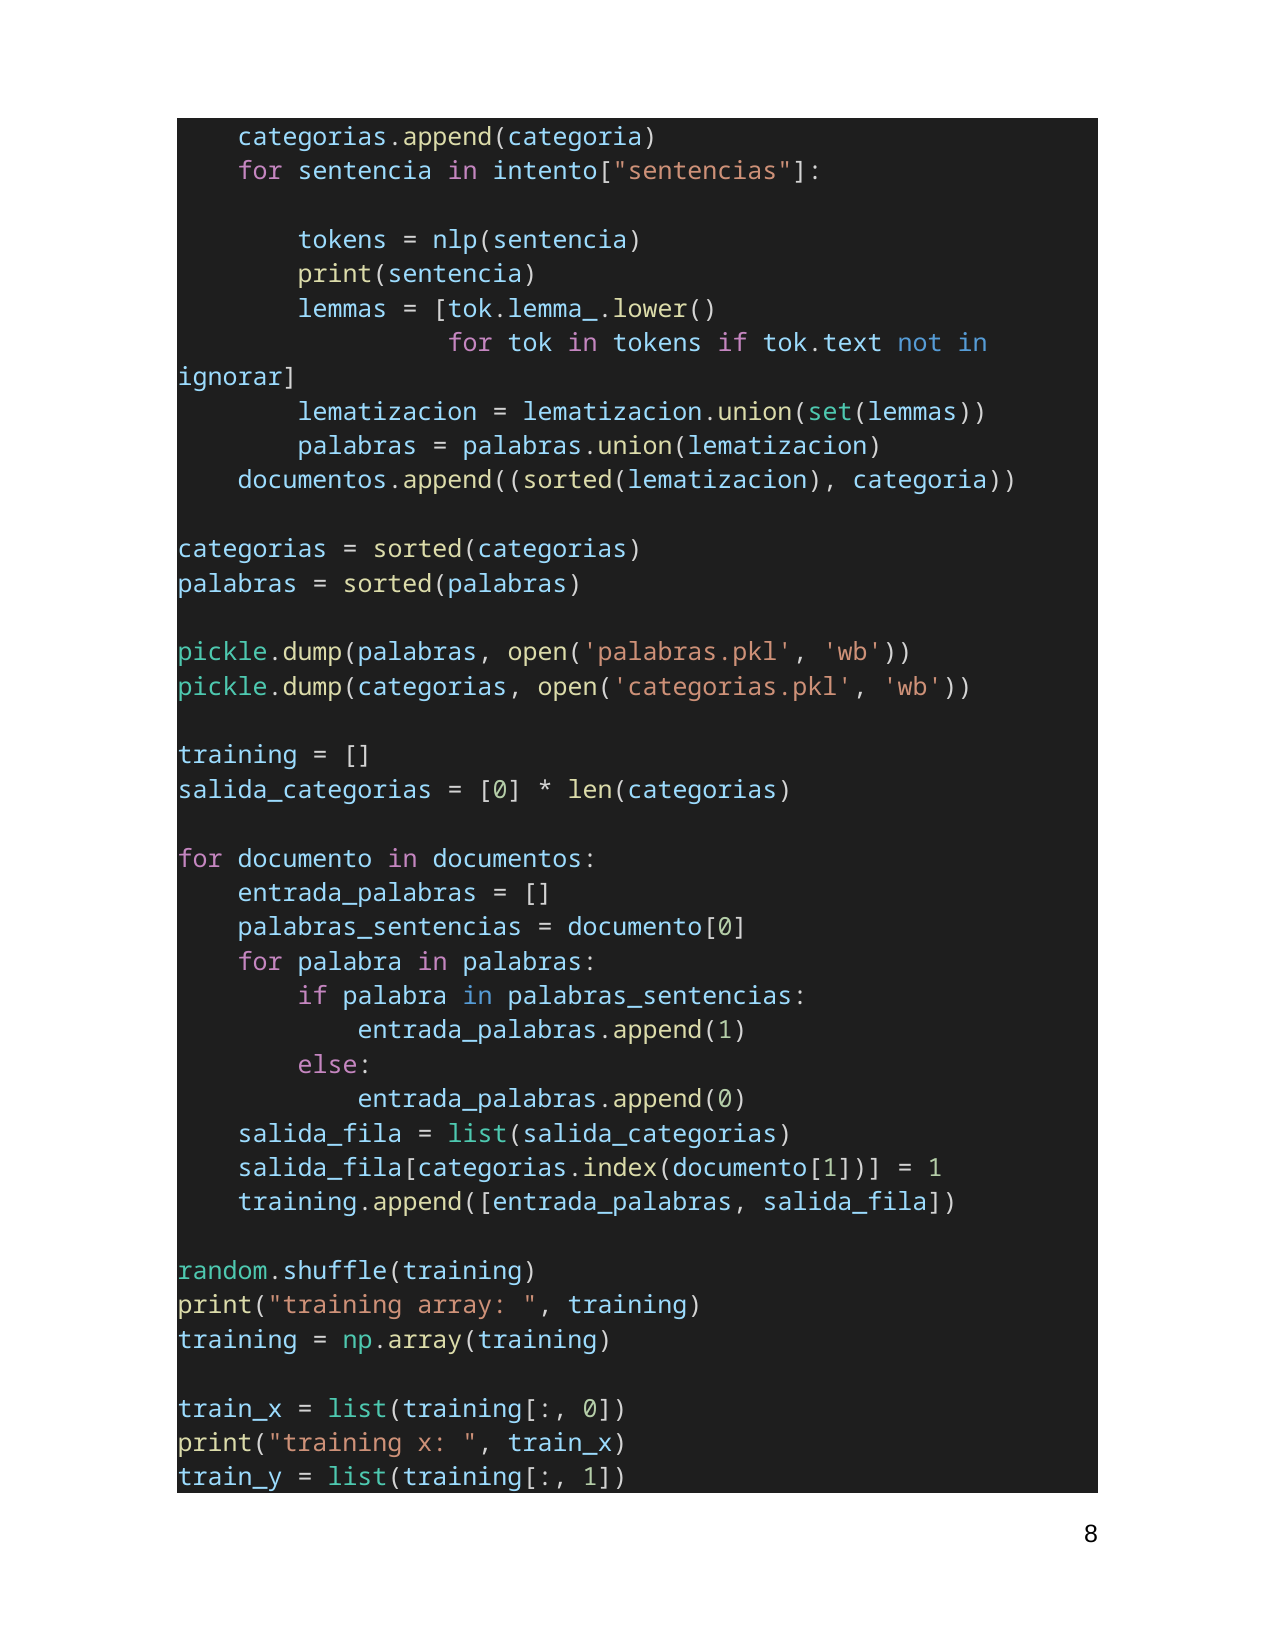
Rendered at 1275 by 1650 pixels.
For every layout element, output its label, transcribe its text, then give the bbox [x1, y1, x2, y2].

text for sentencia in intento["sentencias"]: [177, 152, 1098, 187]
text entrada_palabras = [] [177, 874, 1098, 909]
text if palabra in palabras_sentencias: [177, 977, 1098, 1012]
text salida_fila = list(salida_categorias) [177, 1115, 1098, 1149]
text pickle.dump(palabras, open('palabras.pkl', 'wb')) [177, 634, 1098, 668]
text salida_categorias = [0] * len(categorias) [177, 771, 1098, 806]
text entrada_palabras.append(0) [177, 1081, 1098, 1115]
text entrada_palabras.append(1) [177, 1012, 1098, 1046]
text categorias.append(categoria) [177, 118, 1098, 152]
text palabras = palabras.union(lematizacion) [177, 427, 1098, 462]
text tokens = nlp(sentencia) [177, 221, 1098, 256]
text else: [177, 1046, 1098, 1081]
text print("training x: ", train_x) [177, 1424, 1098, 1459]
text lemmas = [tok.lemma_.lower() [177, 290, 1098, 324]
text for documento in documentos: [177, 840, 1098, 874]
text categorias = sorted(categorias) [177, 531, 1098, 565]
text documentos.append((sorted(lematizacion), categoria)) [177, 462, 1098, 496]
text training = [] [177, 737, 1098, 771]
text palabras = sorted(palabras) [177, 565, 1098, 599]
text training = np.array(training) [177, 1321, 1098, 1356]
text print("training array: ", training) [177, 1287, 1098, 1321]
text salida_fila[categorias.index(documento[1])] = 1 [177, 1149, 1098, 1184]
text for tok in tokens if tok.text not in ignorar] [177, 324, 1098, 393]
text training.append([entrada_palabras, salida_fila]) [177, 1184, 1098, 1218]
text train_y = list(training[:, 1]) [177, 1459, 1098, 1493]
text for palabra in palabras: [177, 943, 1098, 977]
text lematizacion = lematizacion.union(set(lemmas)) [177, 393, 1098, 427]
text train_x = list(training[:, 0]) [177, 1390, 1098, 1424]
text pickle.dump(categorias, open('categorias.pkl', 'wb')) [177, 668, 1098, 702]
text random.shuffle(training) [177, 1252, 1098, 1287]
text print(sentencia) [177, 256, 1098, 290]
text palabras_sentencias = documento[0] [177, 909, 1098, 943]
